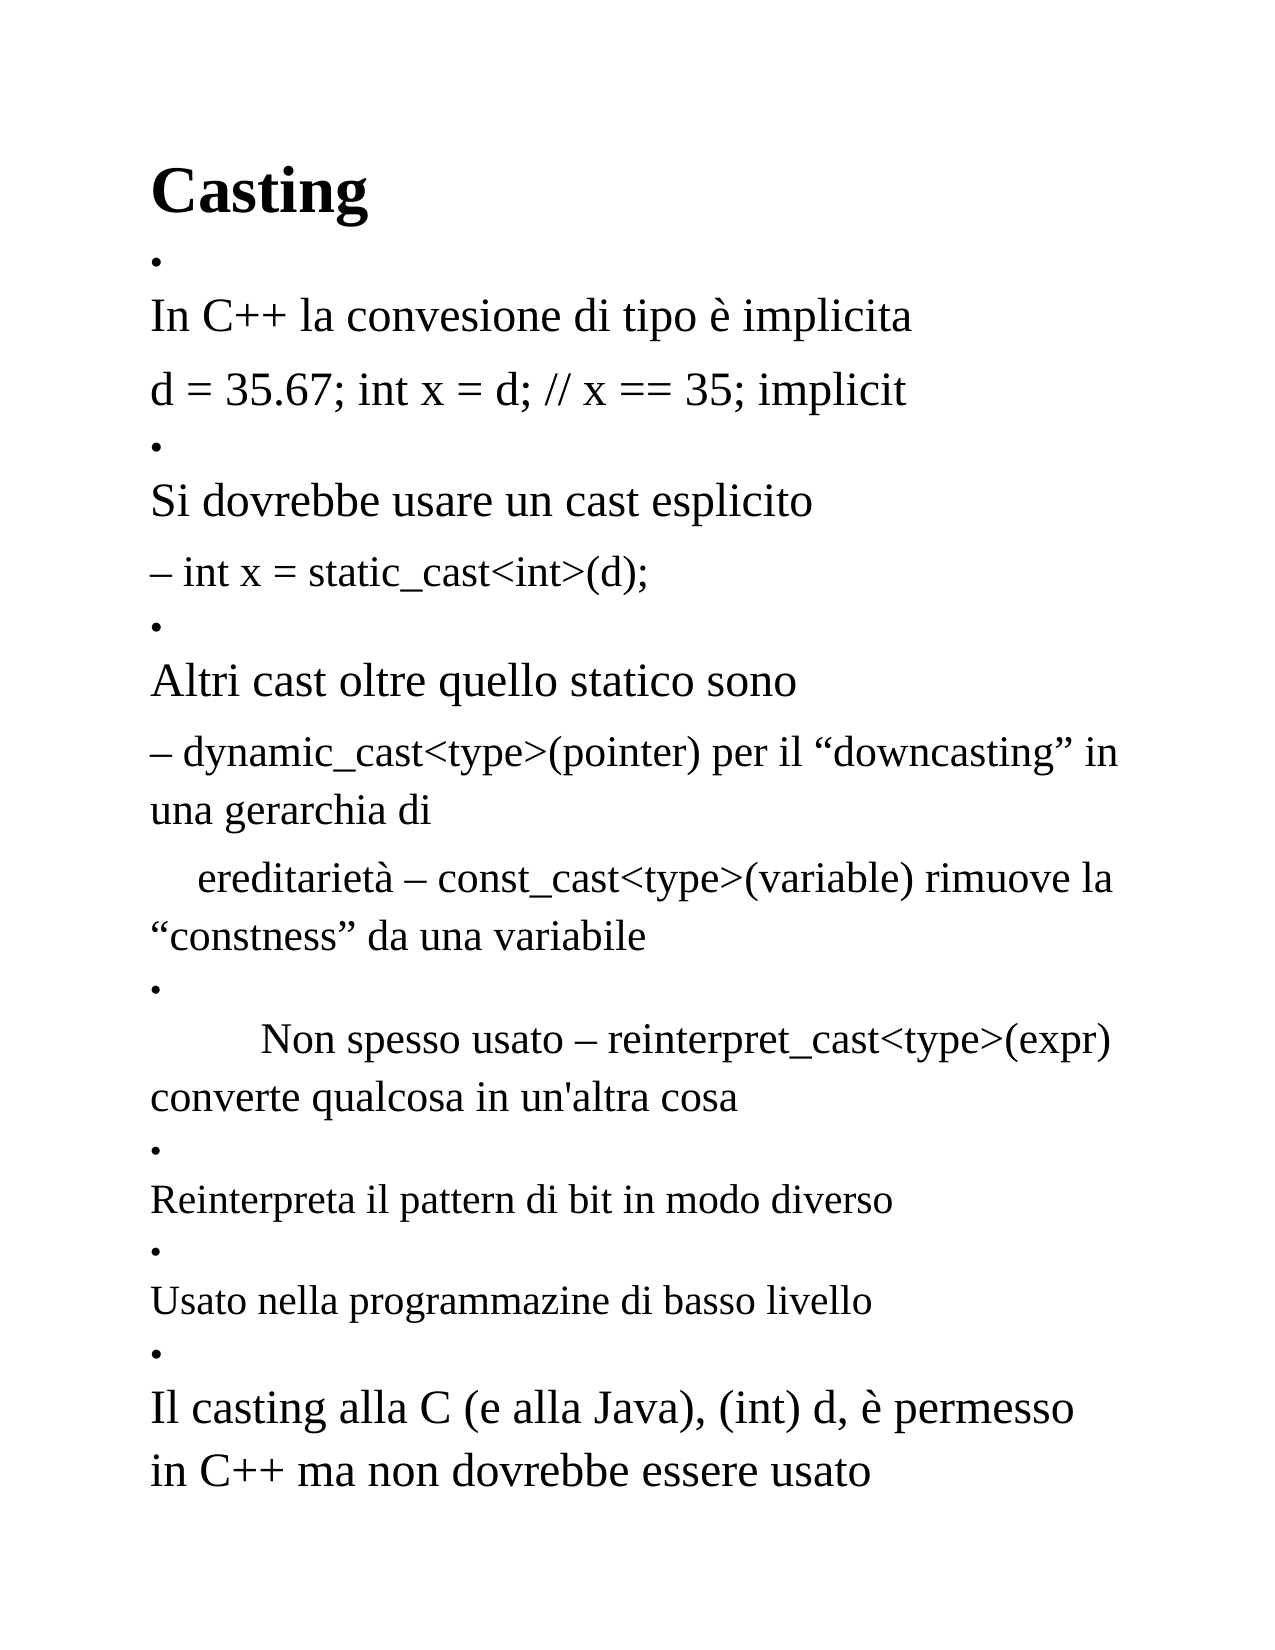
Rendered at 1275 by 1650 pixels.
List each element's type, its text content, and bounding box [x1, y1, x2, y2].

text Usato nella programmazine di basso livello [150, 1275, 1125, 1323]
text Il casting alla C (e alla Java), (int) d, è permesso in C++ ma non dovrebbe essere usato [150, 1379, 1125, 1497]
text ● [150, 248, 1125, 273]
text – int x = static_cast<int>(d); [150, 546, 1125, 596]
text Altri cast oltre quello statico sono [150, 652, 1125, 707]
text Casting [150, 150, 1125, 227]
text Non spesso usato – reinterpret_cast<type>(expr) converte qualcosa in un'altra cosa [150, 1013, 1125, 1121]
text ● [150, 1139, 1125, 1161]
text Reinterpreta il pattern di bit in modo diverso [150, 1174, 1125, 1222]
text In C++ la convesione di tipo è implicita [150, 287, 1125, 342]
text ● [150, 1240, 1125, 1261]
text – dynamic_cast<type>(pointer) per il “downcasting” in una gerarchia di [150, 726, 1125, 834]
text ● [150, 978, 1125, 999]
text ● [150, 1341, 1125, 1365]
text Si dovrebbe usare un cast esplicito [150, 472, 1125, 527]
text ● [150, 434, 1125, 458]
text ereditarietà – const_cast<type>(variable) rimuove la “constness” da una variabile [150, 852, 1125, 960]
text d = 35.67; int x = d; // x == 35; implicit [150, 360, 1125, 415]
text ● [150, 614, 1125, 638]
